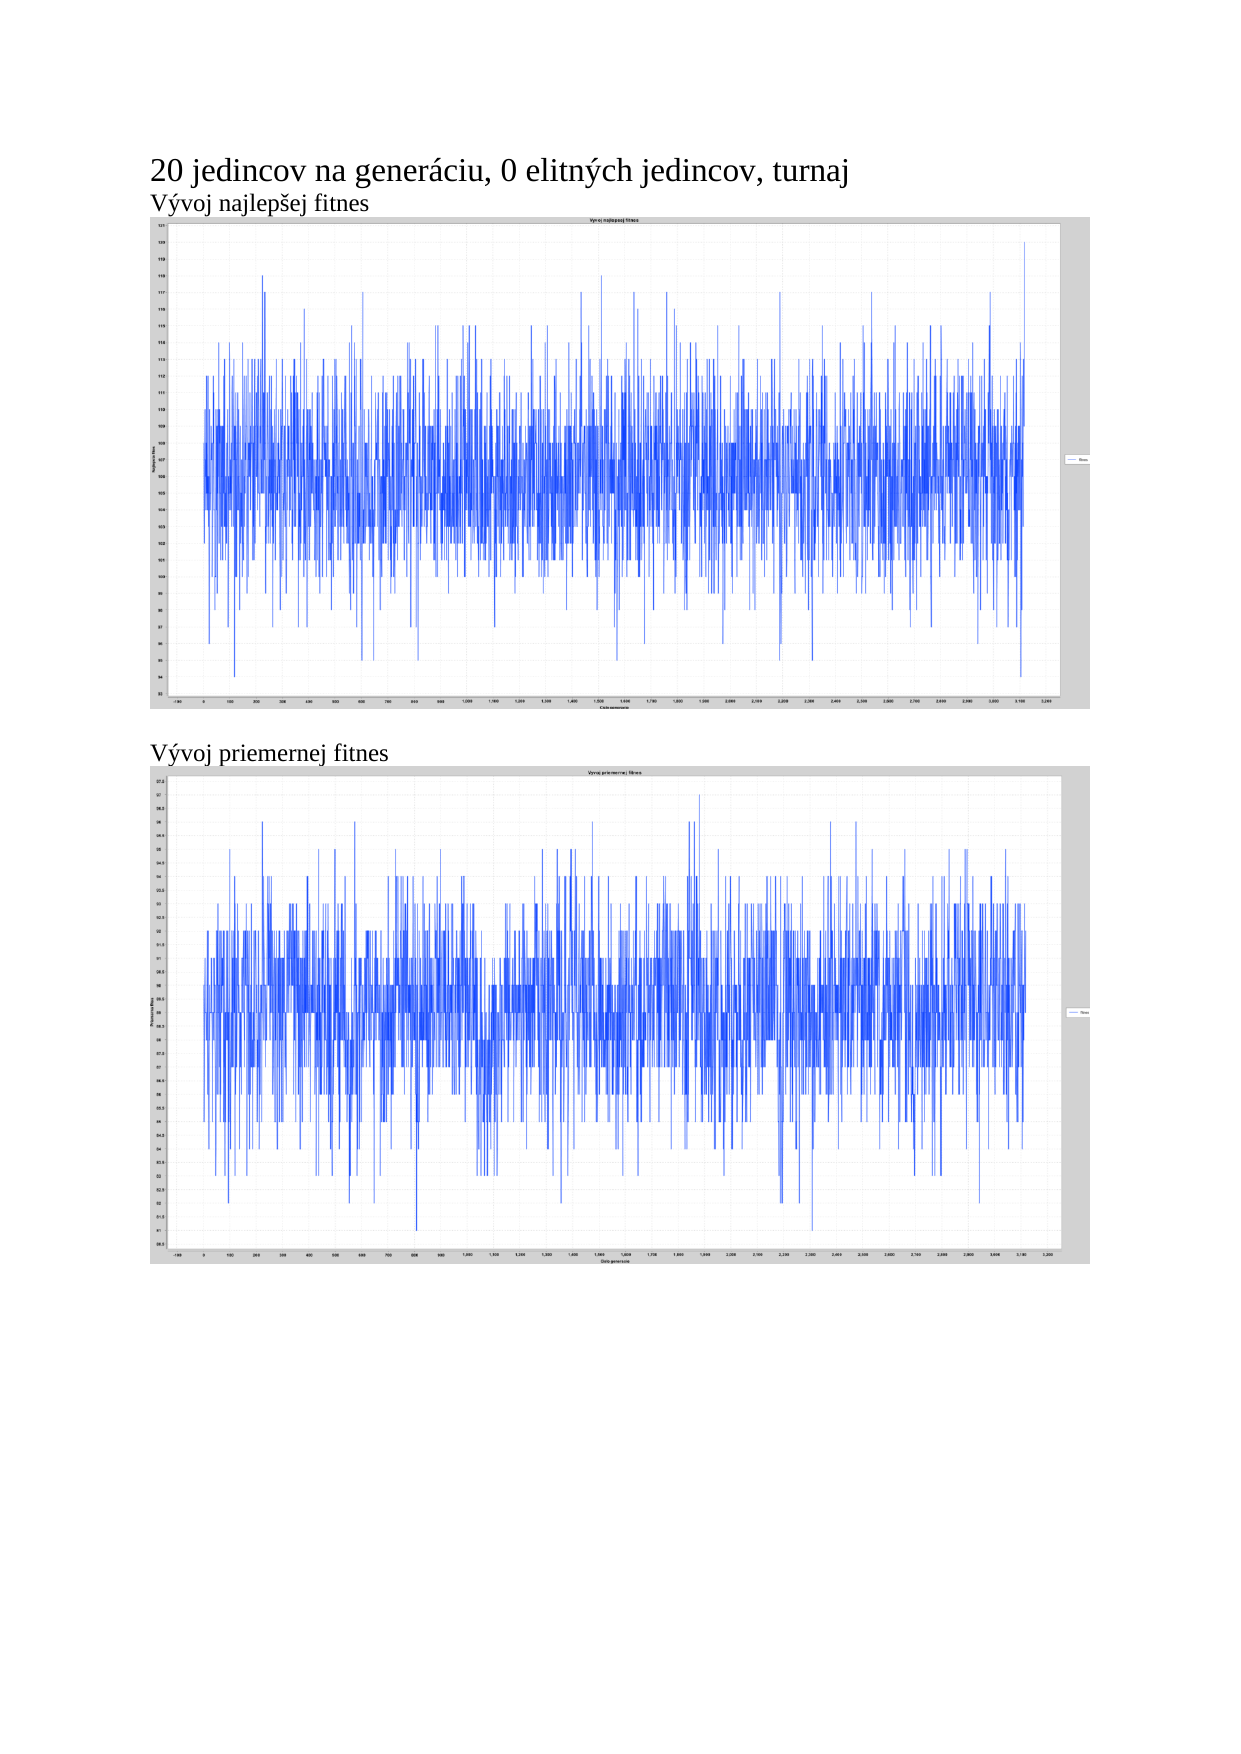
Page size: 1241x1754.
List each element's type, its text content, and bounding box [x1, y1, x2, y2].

picture [150, 217, 1090, 709]
text 20 jedincov na generáciu, 0 elitných jedincov, turnaj [150, 150, 1090, 188]
text Vývoj najlepšej fitnes [150, 188, 1090, 217]
text Vývoj priemernej fitnes [150, 738, 1090, 766]
picture [150, 766, 1090, 1264]
